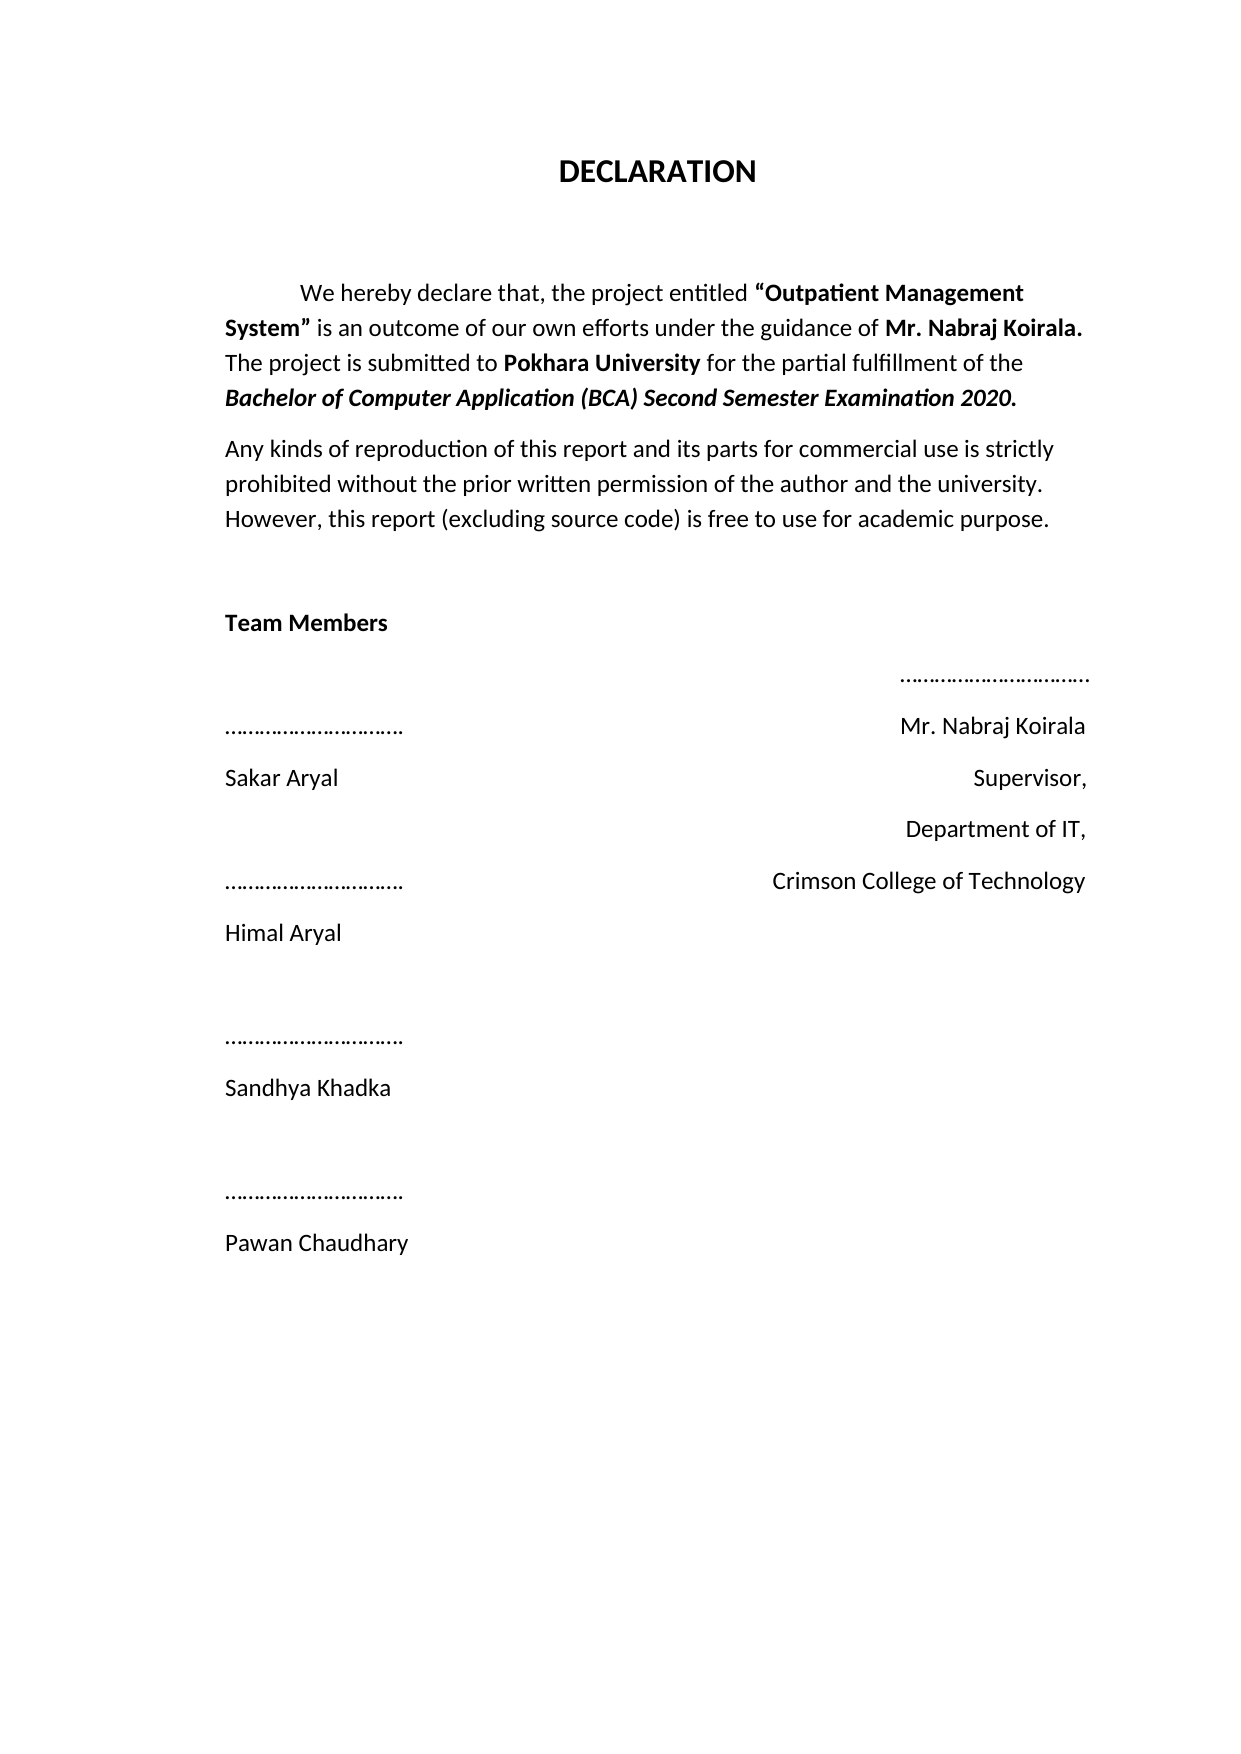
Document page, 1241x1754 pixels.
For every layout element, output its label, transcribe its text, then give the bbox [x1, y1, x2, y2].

text Himal Aryal [225, 917, 1090, 947]
text DECLARATION [225, 150, 1090, 191]
text …………………………… [225, 658, 1090, 689]
text Team Members [225, 607, 1090, 637]
text …………………………. [225, 1020, 1090, 1051]
text Sandhya Khadka [225, 1072, 1090, 1102]
text …………………………. [225, 1175, 1090, 1206]
text Department of IT, [225, 813, 1090, 844]
text …………………………. Crimson College of Technology [225, 865, 1090, 896]
text Sakar Aryal Supervisor, [225, 762, 1090, 792]
text Pawan Chaudhary [225, 1227, 1090, 1257]
text Any kinds of reproduction of this report and its parts for commercial use is strictly prohibited without the prior written permission of the author and the university. However, this report (excluding source code) is free to use for academic purpose. [225, 433, 1090, 534]
text We hereby declare that, the project entitled “Outpatient Management System” is an outcome of our own efforts under the guidance of Mr. Nabraj Koirala. The project is submitted to Pokhara University for the partial fulfillment of the Bachelor of Computer Application (BCA) Second Semester Examination 2020. [225, 277, 1090, 412]
text …………………………. Mr. Nabraj Koirala [225, 710, 1090, 741]
